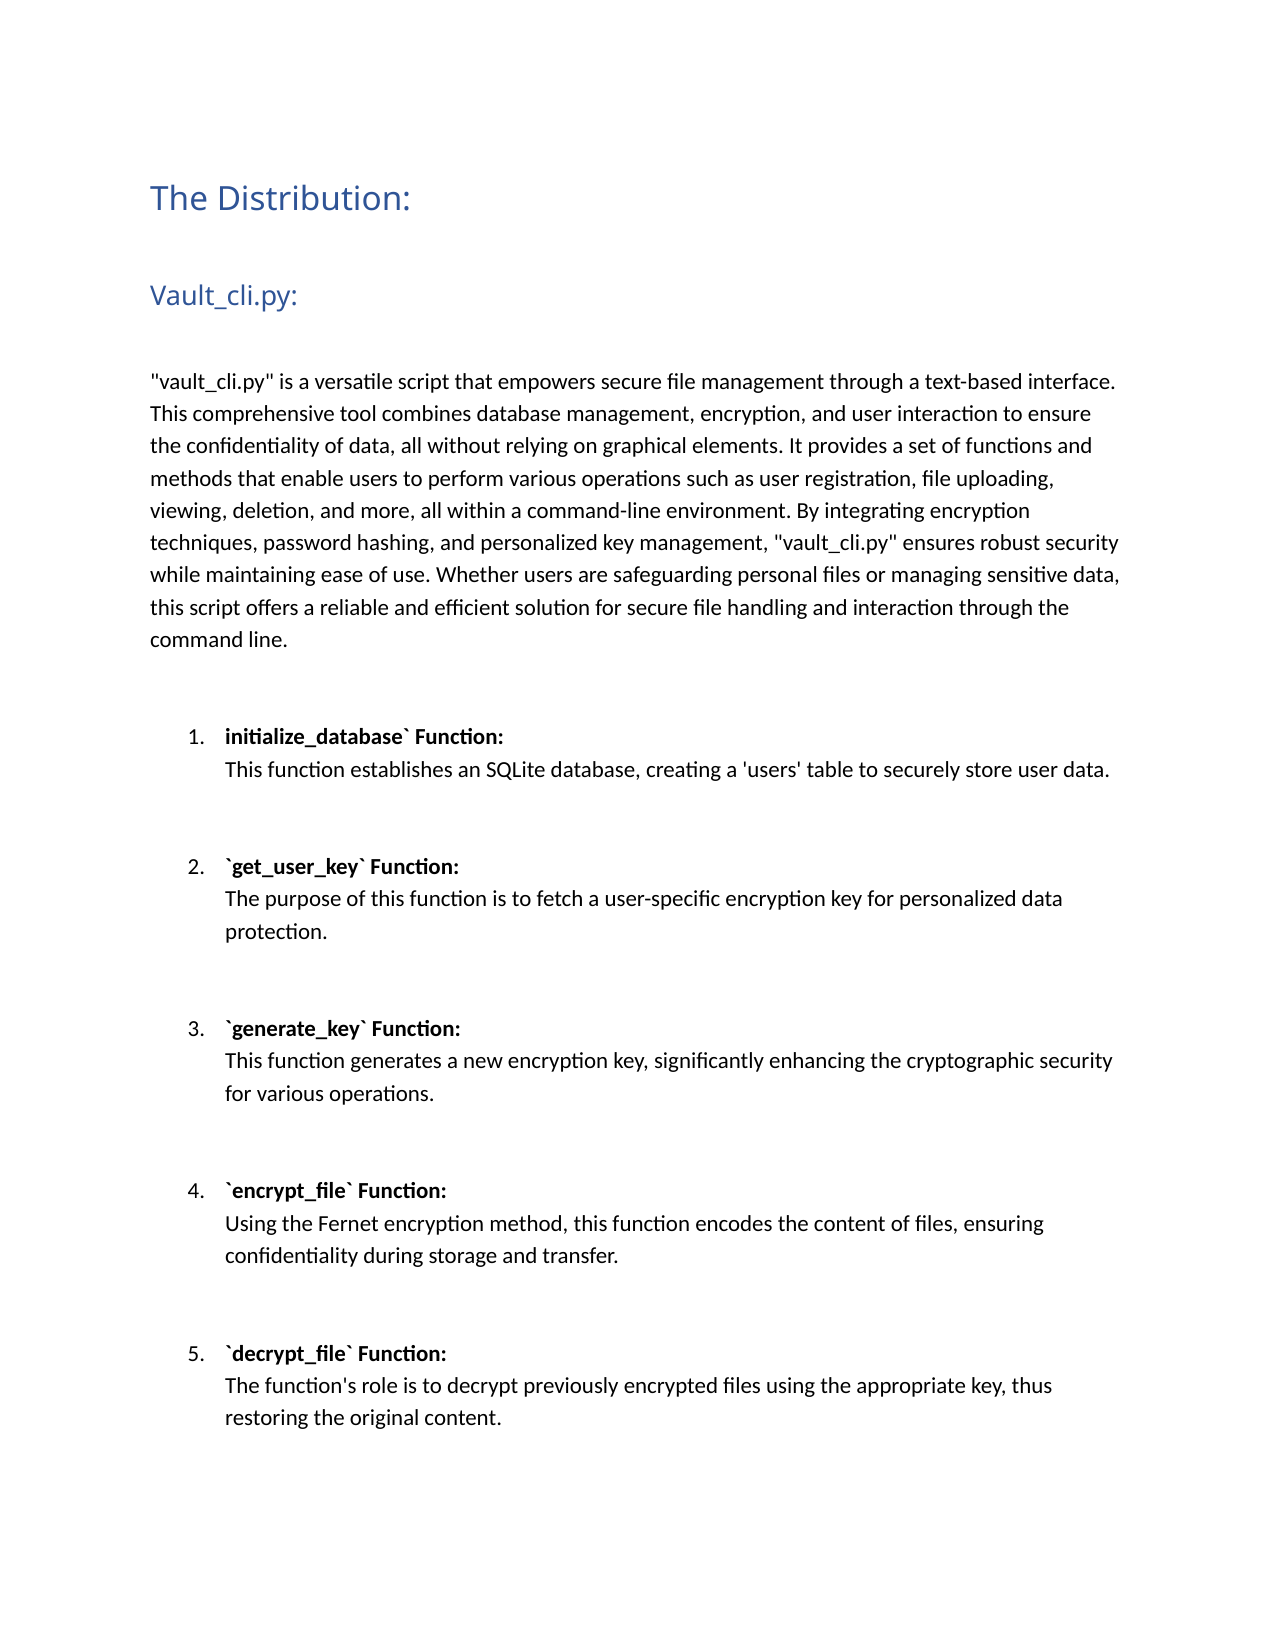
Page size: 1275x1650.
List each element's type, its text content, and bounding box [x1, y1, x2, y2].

list `decrypt_file` Function: The function's role is to decrypt previously encrypted files using the appropriate key, thus restoring the original content. [187, 1339, 1125, 1431]
text "vault_cli.py" is a versatile script that empowers secure file management through a text-based interface. This comprehensive tool combines database management, encryption, and user interaction to ensure the confidentiality of data, all without relying on graphical elements. It provides a set of functions and methods that enable users to perform various operations such as user registration, file uploading, viewing, deletion, and more, all within a command-line environment. By integrating encryption techniques, password hashing, and personalized key management, "vault_cli.py" ensures robust security while maintaining ease of use. Whether users are safeguarding personal files or managing sensitive data, this script offers a reliable and efficient solution for secure file handling and interaction through the command line. [150, 367, 1125, 653]
list `get_user_key` Function: The purpose of this function is to fetch a user-specific encryption key for personalized data protection. [187, 852, 1125, 945]
list `encrypt_file` Function: Using the Fernet encryption method, this function encodes the content of files, ensuring confidentiality during storage and transfer. [187, 1177, 1125, 1269]
list `generate_key` Function: This function generates a new encryption key, significantly enhancing the cryptographic security for various operations. [187, 1014, 1125, 1107]
subtitle The Distribution: [150, 175, 1125, 220]
subtitle Vault_cli.py: [150, 276, 1125, 313]
list initialize_database` Function: This function establishes an SQLite database, creating a 'users' table to securely store user data. [187, 722, 1125, 783]
